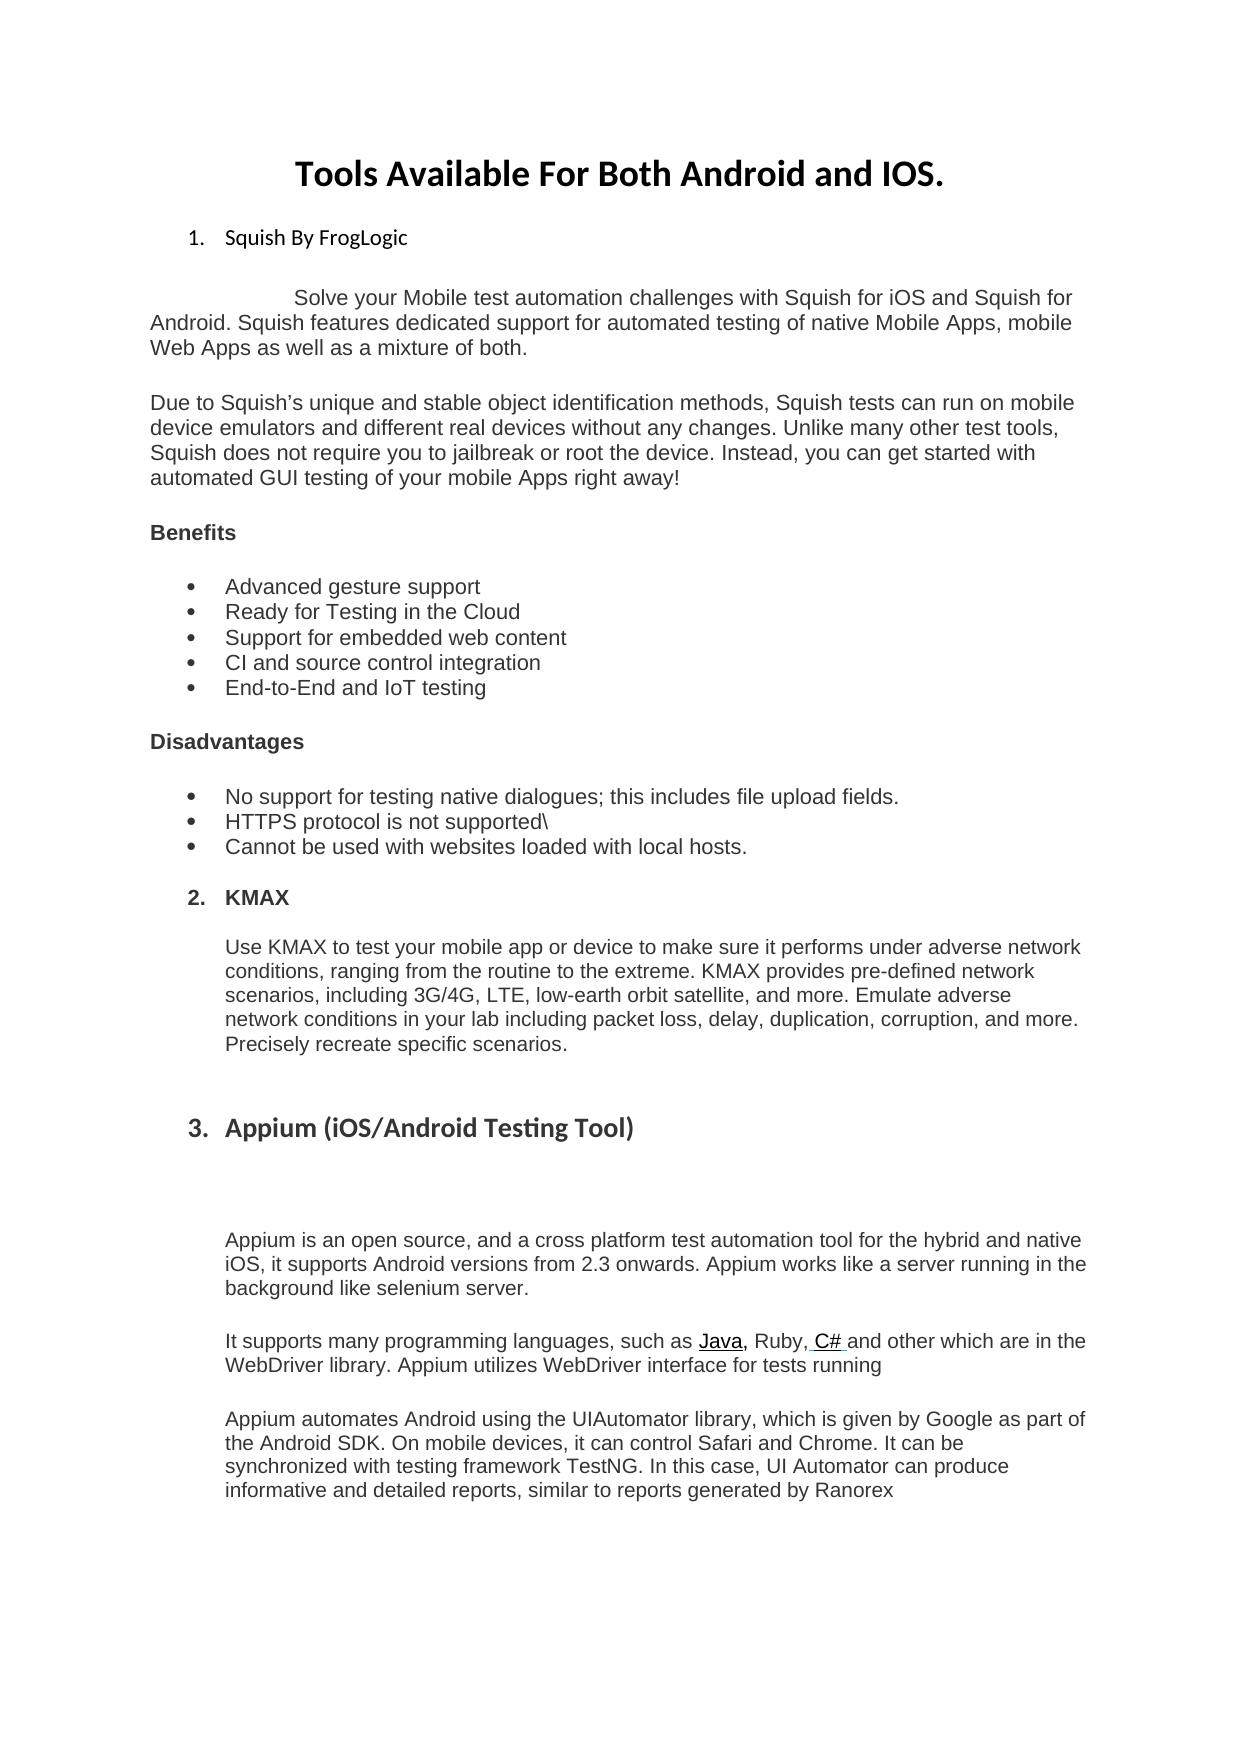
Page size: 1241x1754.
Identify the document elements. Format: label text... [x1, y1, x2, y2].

list Ready for Testing in the Cloud [187, 599, 1090, 624]
list End-to-End and IoT testing [187, 675, 1090, 700]
text Appium automates Android using the UIAutomator library, which is given by Google as part of the Android SDK. On mobile devices, it can control Safari and Chrome. It can be synchronized with testing framework TestNG. In this case, UI Automator can produce informative and detailed reports, similar to reports generated by Ranorex [225, 1406, 1090, 1502]
text Due to Squish’s unique and stable object identification methods, Squish tests can run on mobile device emulators and different real devices without any changes. Unlike many other test tools, Squish does not require you to jailbreak or root the device. Instead, you can get started with automated GUI testing of your mobile Apps right away! [150, 390, 1090, 491]
subtitle Appium (iOS/Android Testing Tool) [187, 1110, 1090, 1145]
list Squish By FrogLogic [187, 223, 1090, 252]
text Solve your Mobile test automation challenges with Squish for iOS and Squish for Android. Squish features dedicated support for automated testing of native Mobile Apps, mobile Web Apps as well as a mixture of both. [150, 285, 1090, 361]
list Support for embedded web content [187, 624, 1090, 650]
text Disadvantages [150, 729, 1090, 754]
list KMAX [187, 884, 1090, 910]
list CI and source control integration [187, 650, 1090, 675]
text Tools Available For Both Android and IOS. [150, 150, 1090, 196]
text Benefits [150, 520, 1090, 545]
text It supports many programming languages, such as Java, Ruby, C# and other which are in the WebDriver library. Appium utilizes WebDriver interface for tests running [225, 1329, 1090, 1377]
list Cannot be used with websites loaded with local hosts. [187, 834, 1090, 859]
list Advanced gesture support [187, 574, 1090, 599]
list No support for testing native dialogues; this includes file upload fields. [187, 784, 1090, 809]
list Use KMAX to test your mobile app or device to make sure it performs under adverse network conditions, ranging from the routine to the extreme. KMAX provides pre-defined network scenarios, including 3G/4G, LTE, low-earth orbit satellite, and more. Emulate adverse network conditions in your lab including packet loss, delay, duplication, corruption, and more. Precisely recreate specific scenarios. [225, 935, 1090, 1056]
text Appium is an open source, and a cross platform test automation tool for the hybrid and native iOS, it supports Android versions from 2.3 onwards. Appium works like a server running in the background like selenium server. [225, 1228, 1090, 1300]
list HTTPS protocol is not supported\ [187, 809, 1090, 834]
